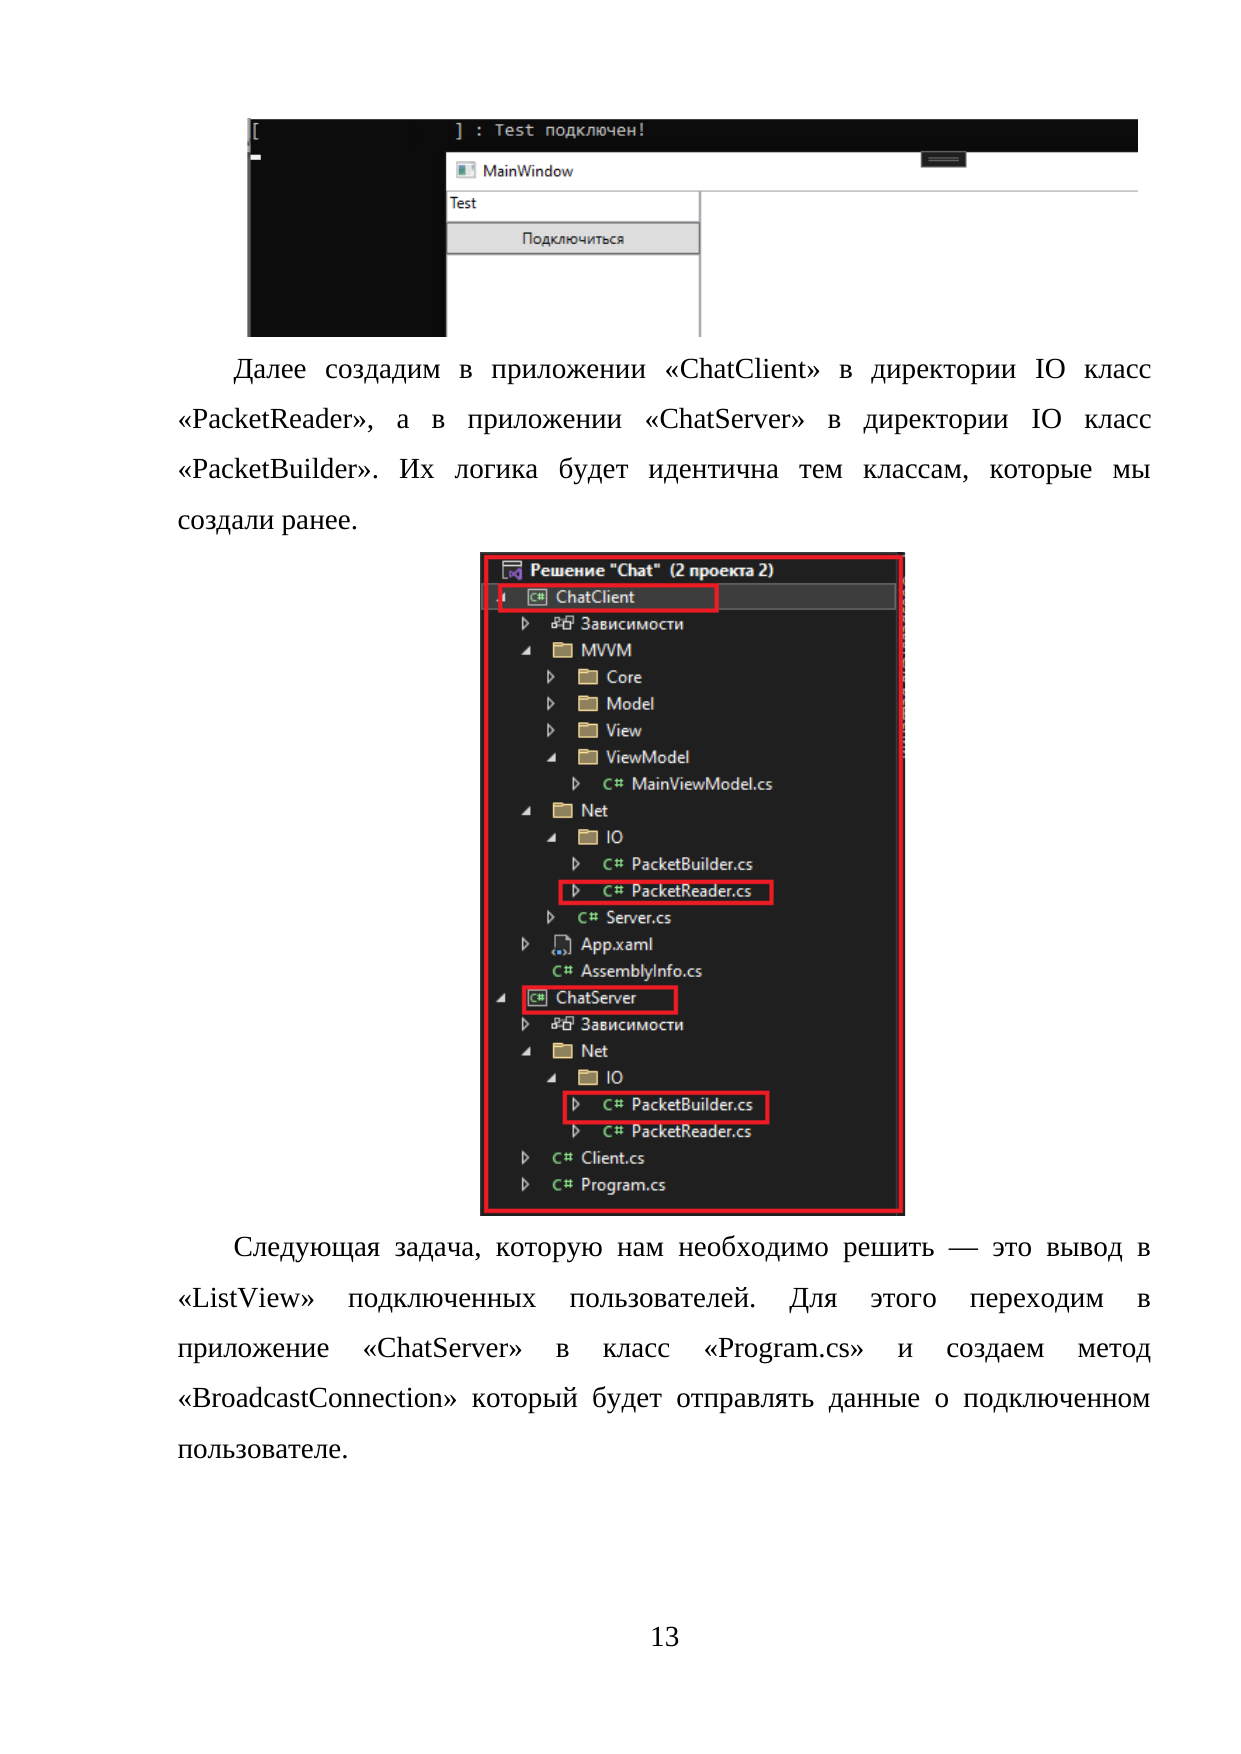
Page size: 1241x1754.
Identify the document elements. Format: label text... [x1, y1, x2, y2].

text Следующая задача, которую нам необходимо решить — это вывод в «ListView» подключенных пользователей. Для этого переходим в приложение «ChatServer» в класс «Program.cs» и создаем метод «BroadcastConnection» который будет отправлять данные о подключенном пользователе. [177, 1229, 1152, 1464]
picture [480, 552, 905, 1216]
picture [247, 118, 1138, 337]
text Далее создадим в приложении «ChatClient» в директории IO класс «PacketReader», а в приложении «ChatServer» в директории IO класс «PacketBuilder». Их логика будет идентична тем классам, которые мы создали ранее. [177, 351, 1152, 535]
